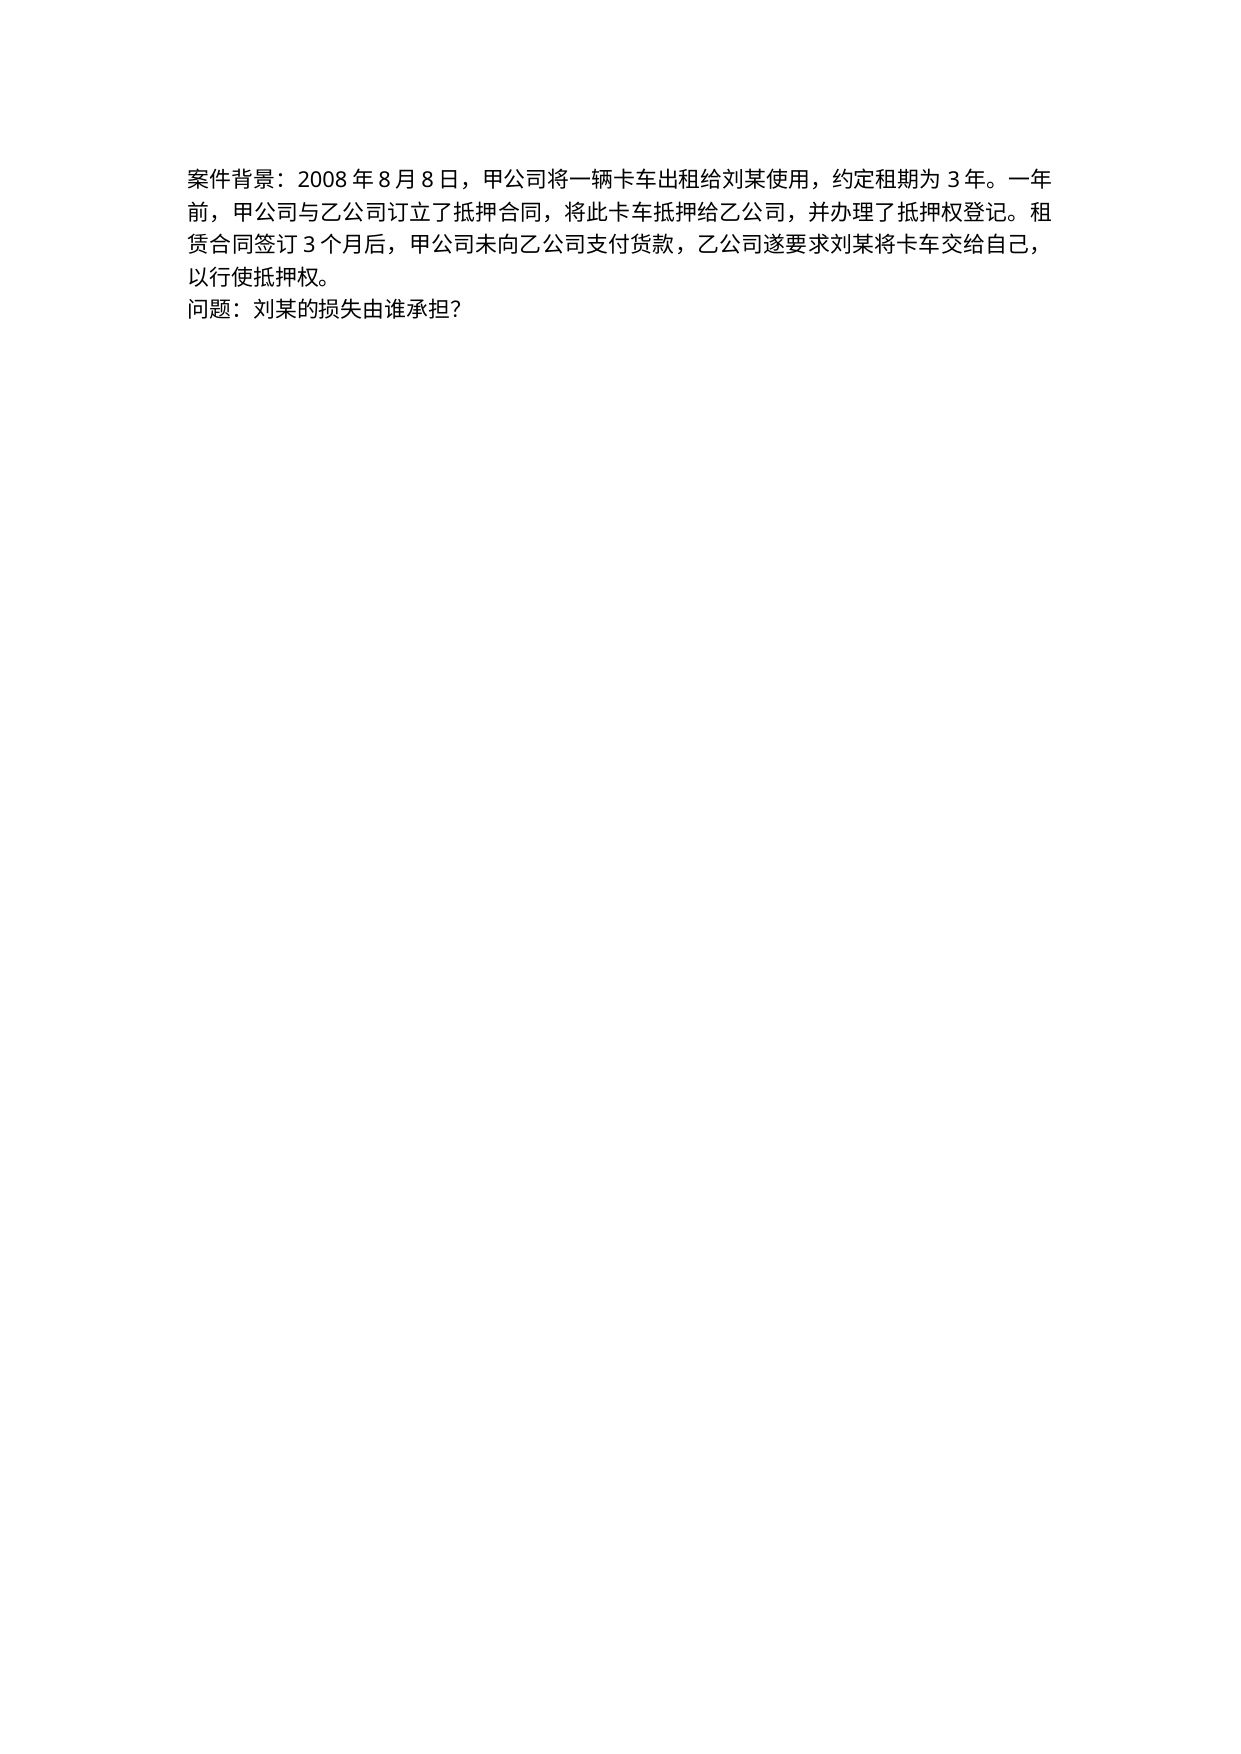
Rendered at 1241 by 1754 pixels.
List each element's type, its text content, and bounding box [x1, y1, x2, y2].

text 问题：刘某的损失由谁承担？ [187, 292, 1053, 324]
text 案件背景：2008年8月8日，甲公司将一辆卡车出租给刘某使用，约定租期为3年。一年前，甲公司与乙公司订立了抵押合同，将此卡车抵押给乙公司，并办理了抵押权登记。租赁合同签订3个月后，甲公司未向乙公司支付货款，乙公司遂要求刘某将卡车交给自己，以行使抵押权。 [187, 162, 1053, 292]
